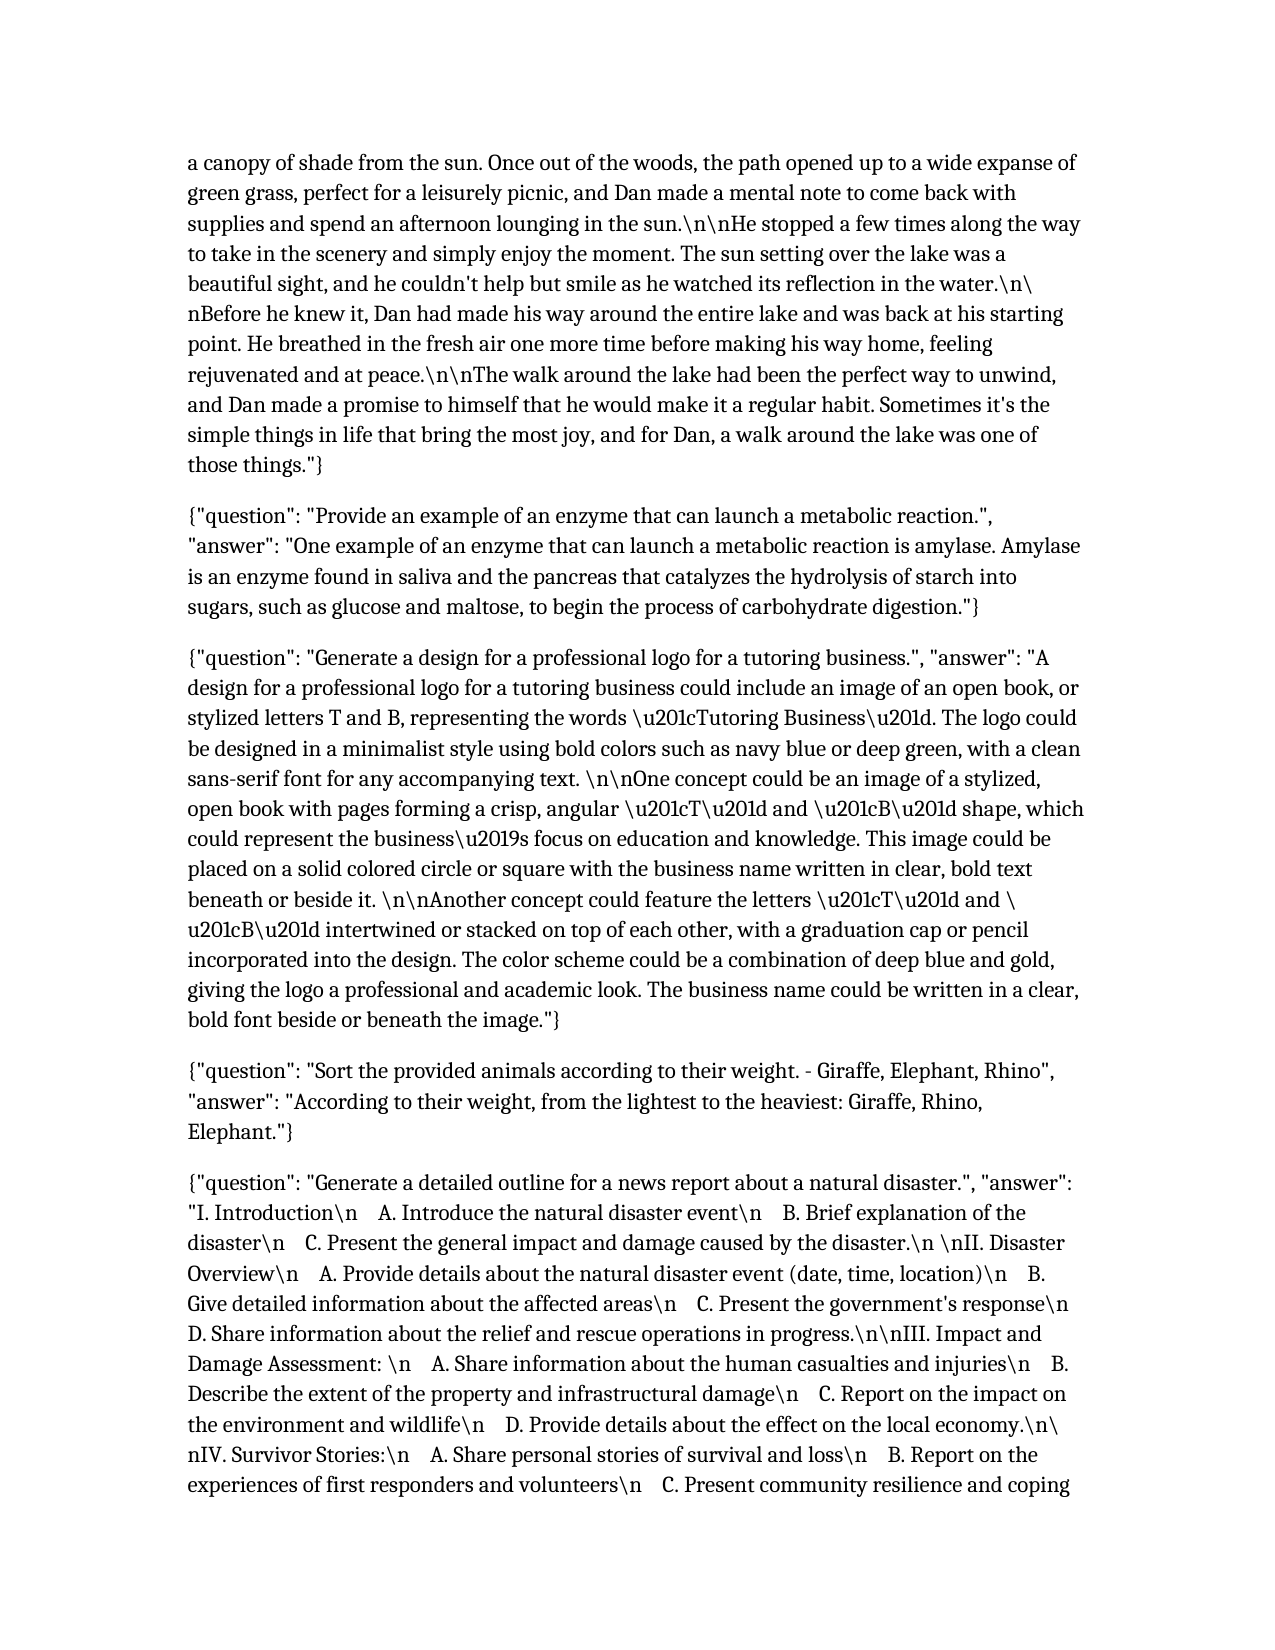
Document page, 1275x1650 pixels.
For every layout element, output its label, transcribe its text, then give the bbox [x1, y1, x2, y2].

text {"question": "Generate a design for a professional logo for a tutoring business.", "answer": "A design for a professional logo for a tutoring business could include an image of an open book, or stylized letters T and B, representing the words \u201cTutoring Business\u201d. The logo could be designed in a minimalist style using bold colors such as navy blue or deep green, with a clean sans-serif font for any accompanying text. \n\nOne concept could be an image of a stylized, open book with pages forming a crisp, angular \u201cT\u201d and \u201cB\u201d shape, which could represent the business\u2019s focus on education and knowledge. This image could be placed on a solid colored circle or square with the business name written in clear, bold text beneath or beside it. \n\nAnother concept could feature the letters \u201cT\u201d and \u201cB\u201d intertwined or stacked on top of each other, with a graduation cap or pencil incorporated into the design. The color scheme could be a combination of deep blue and gold, giving the logo a professional and academic look. The business name could be written in a clear, bold font beside or beneath the image."} [187, 645, 1087, 1034]
text {"question": "Provide an example of an enzyme that can launch a metabolic reaction.", "answer": "One example of an enzyme that can launch a metabolic reaction is amylase. Amylase is an enzyme found in saliva and the pancreas that catalyzes the hydrolysis of starch into sugars, such as glucose and maltose, to begin the process of carbohydrate digestion."} [187, 503, 1087, 620]
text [187, 1170, 1087, 1498]
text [187, 150, 1087, 478]
text {"question": "Sort the provided animals according to their weight. - Giraffe, Elephant, Rhino", "answer": "According to their weight, from the lightest to the heaviest: Giraffe, Rhino, Elephant."} [187, 1058, 1087, 1145]
